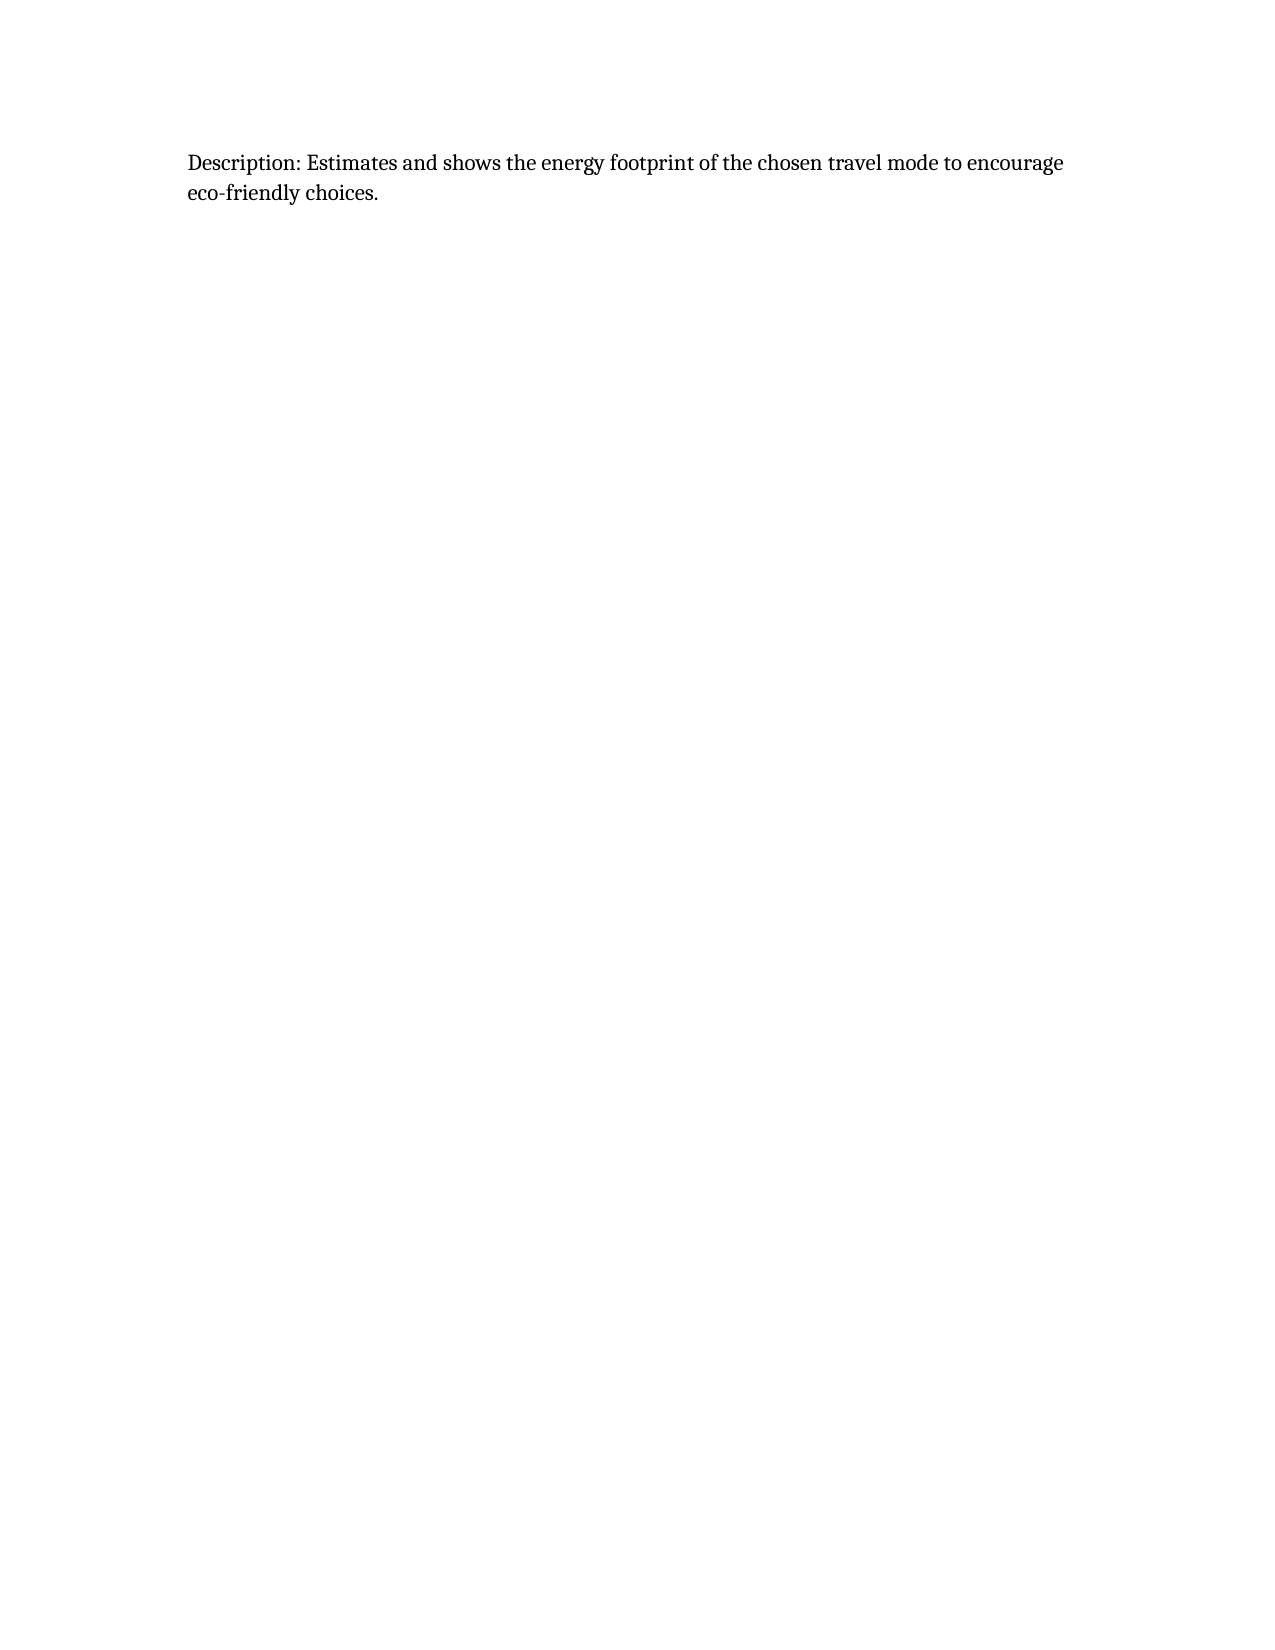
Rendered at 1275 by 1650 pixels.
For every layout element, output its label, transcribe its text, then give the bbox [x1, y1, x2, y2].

text Description: Estimates and shows the energy footprint of the chosen travel mode to encourage eco-friendly choices. [187, 150, 1087, 207]
